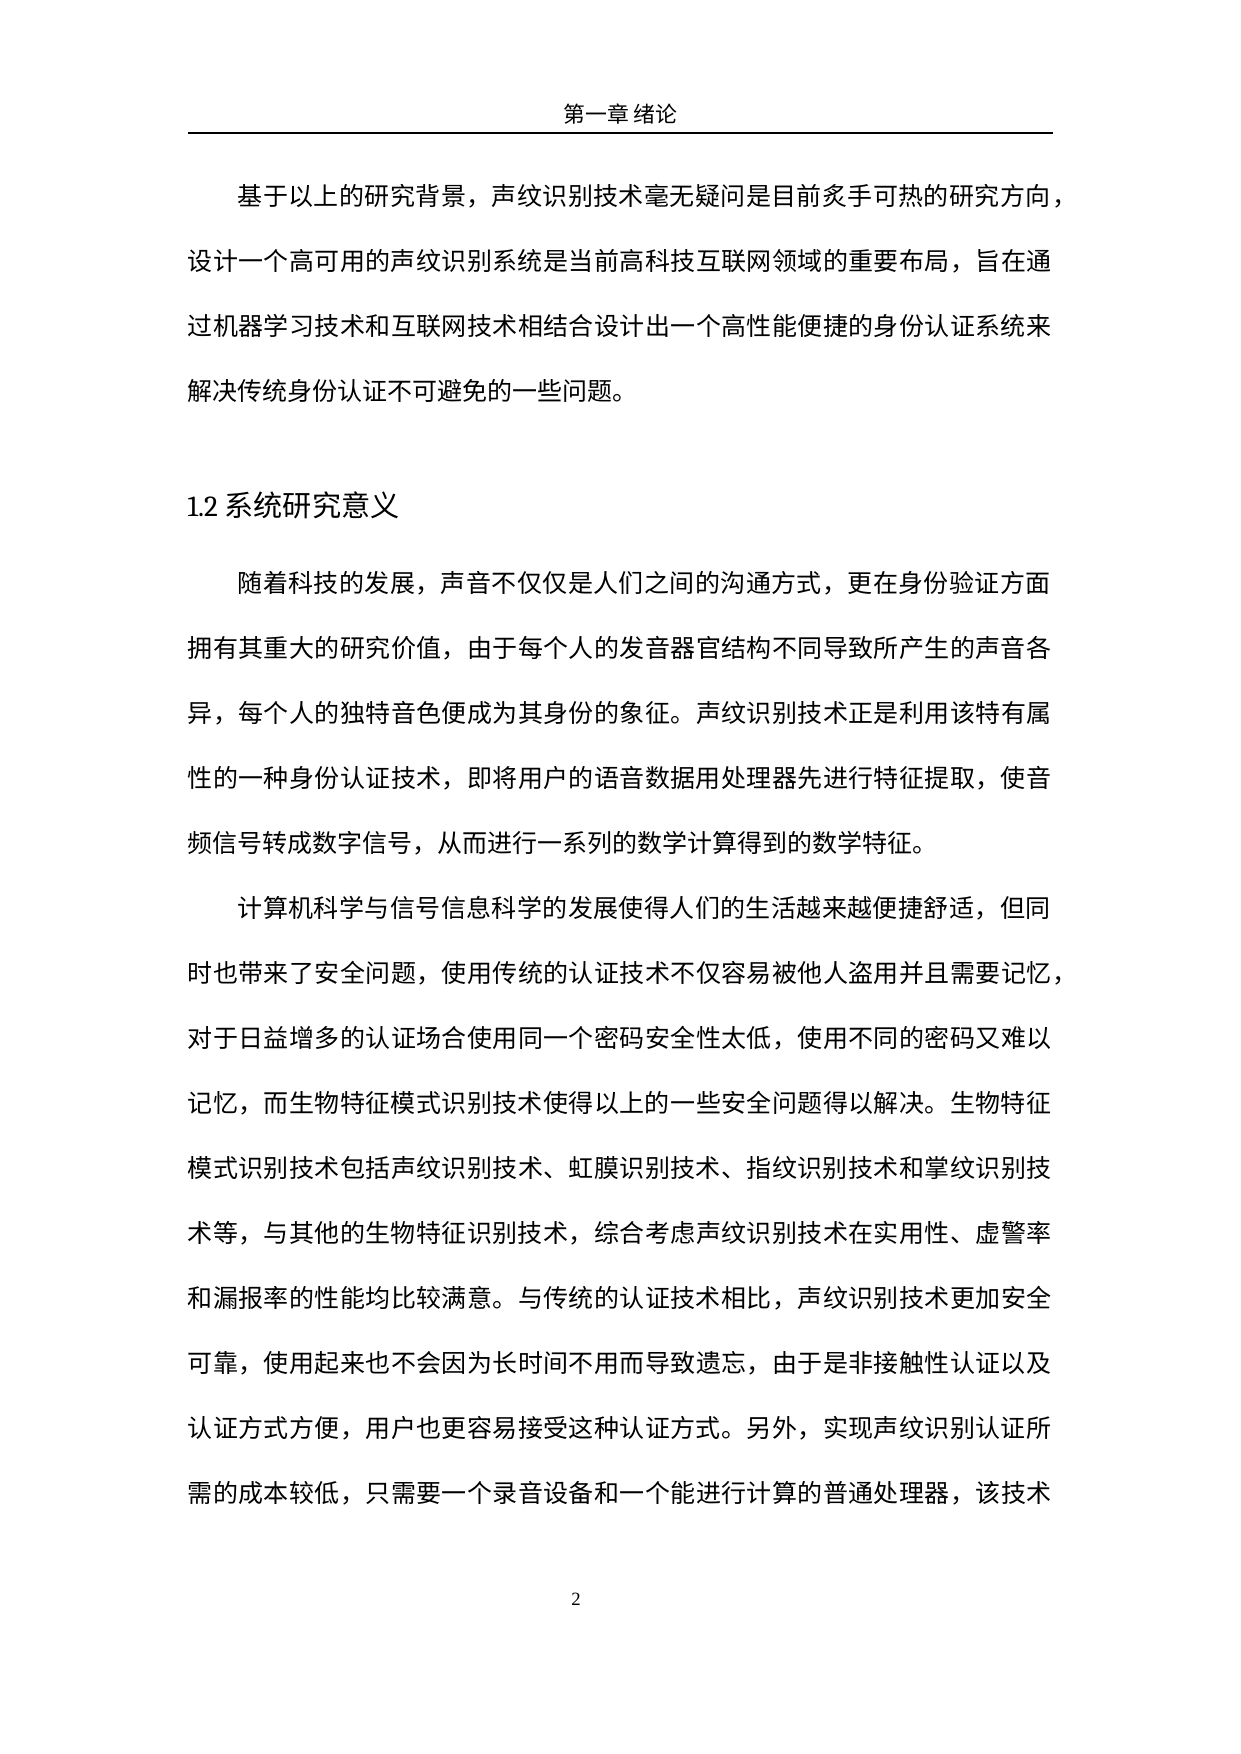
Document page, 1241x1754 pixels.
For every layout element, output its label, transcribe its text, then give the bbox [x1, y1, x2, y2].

subtitle 1.2 系统研究意义 [187, 472, 1053, 537]
text 基于以上的研究背景，声纹识别技术毫无疑问是目前炙手可热的研究方向，设计一个高可用的声纹识别系统是当前高科技互联网领域的重要布局，旨在通过机器学习技术和互联网技术相结合设计出一个高性能便捷的身份认证系统来解决传统身份认证不可避免的一些问题。 [187, 162, 1053, 422]
text 随着科技的发展，声音不仅仅是人们之间的沟通方式，更在身份验证方面拥有其重大的研究价值，由于每个人的发音器官结构不同导致所产生的声音各异，每个人的独特音色便成为其身份的象征。声纹识别技术正是利用该特有属性的一种身份认证技术，即将用户的语音数据用处理器先进行特征提取，使音频信号转成数字信号，从而进行一系列的数学计算得到的数学特征。 [187, 549, 1053, 874]
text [187, 874, 1053, 1524]
